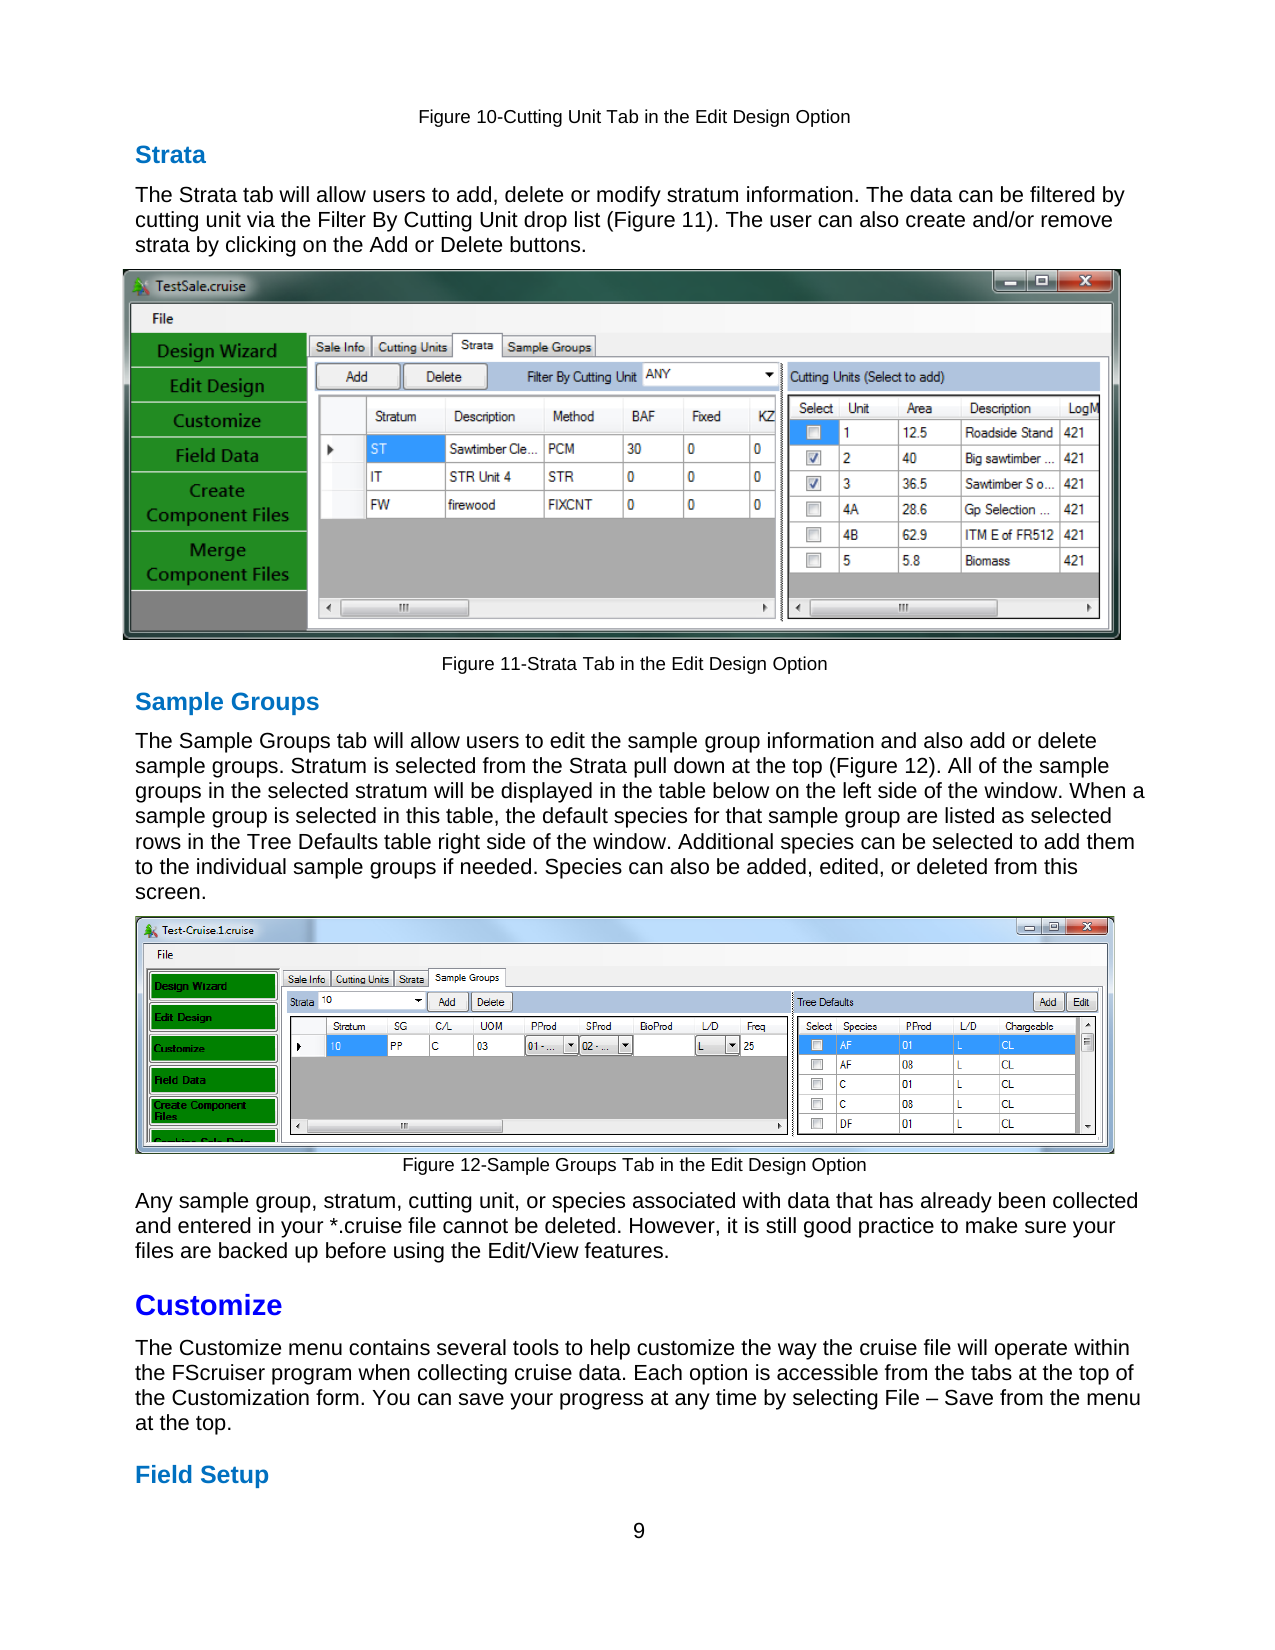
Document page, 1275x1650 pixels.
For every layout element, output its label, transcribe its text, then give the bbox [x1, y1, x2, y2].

text The Customize menu contains several tools to help customize the way the cruise file will operate within the FScruiser program when collecting cruise data. Each option is accessible from the tabs at the top of the Customization form. You can save your progress at any time by selecting File – Save from the menu at the top. [135, 1334, 1146, 1435]
subtitle Strata [135, 140, 1146, 169]
subtitle Sample Groups [135, 687, 1146, 715]
picture [135, 916, 1115, 1154]
text The Strata tab will allow users to add, delete or modify stratum information. The data can be filtered by cutting unit via the Filter By Cutting Unit drop list (Figure 11). The user can also create and/or remove strata by clicking on the Add or Delete buttons. [135, 182, 1146, 257]
subtitle Customize [135, 1288, 1146, 1322]
list Figure 12-Sample Groups Tab in the Edit Design Option [123, 1154, 1146, 1175]
text Any sample group, stratum, cutting unit, or species associated with data that has already been collected and entered in your *.cruise file cannot be deleted. However, it is still good practice to make sure your files are backed up before using the Edit/View features. [135, 1188, 1146, 1263]
picture [122, 269, 1121, 640]
list Figure 10-Cutting Unit Tab in the Edit Design Option [123, 106, 1146, 128]
subtitle Field Setup [135, 1460, 1146, 1489]
text The Sample Groups tab will allow users to edit the sample group information and also add or delete sample groups. Stratum is selected from the Strata pull down at the top (Figure 12). All of the sample groups in the selected stratum will be displayed in the table below on the left side of the window. When a sample group is selected in this table, the default species for that sample group are listed as selected rows in the Tree Defaults table right side of the window. Additional species can be selected to add them to the individual sample groups if needed. Species can also be added, edited, or deleted from this screen. [135, 728, 1146, 904]
